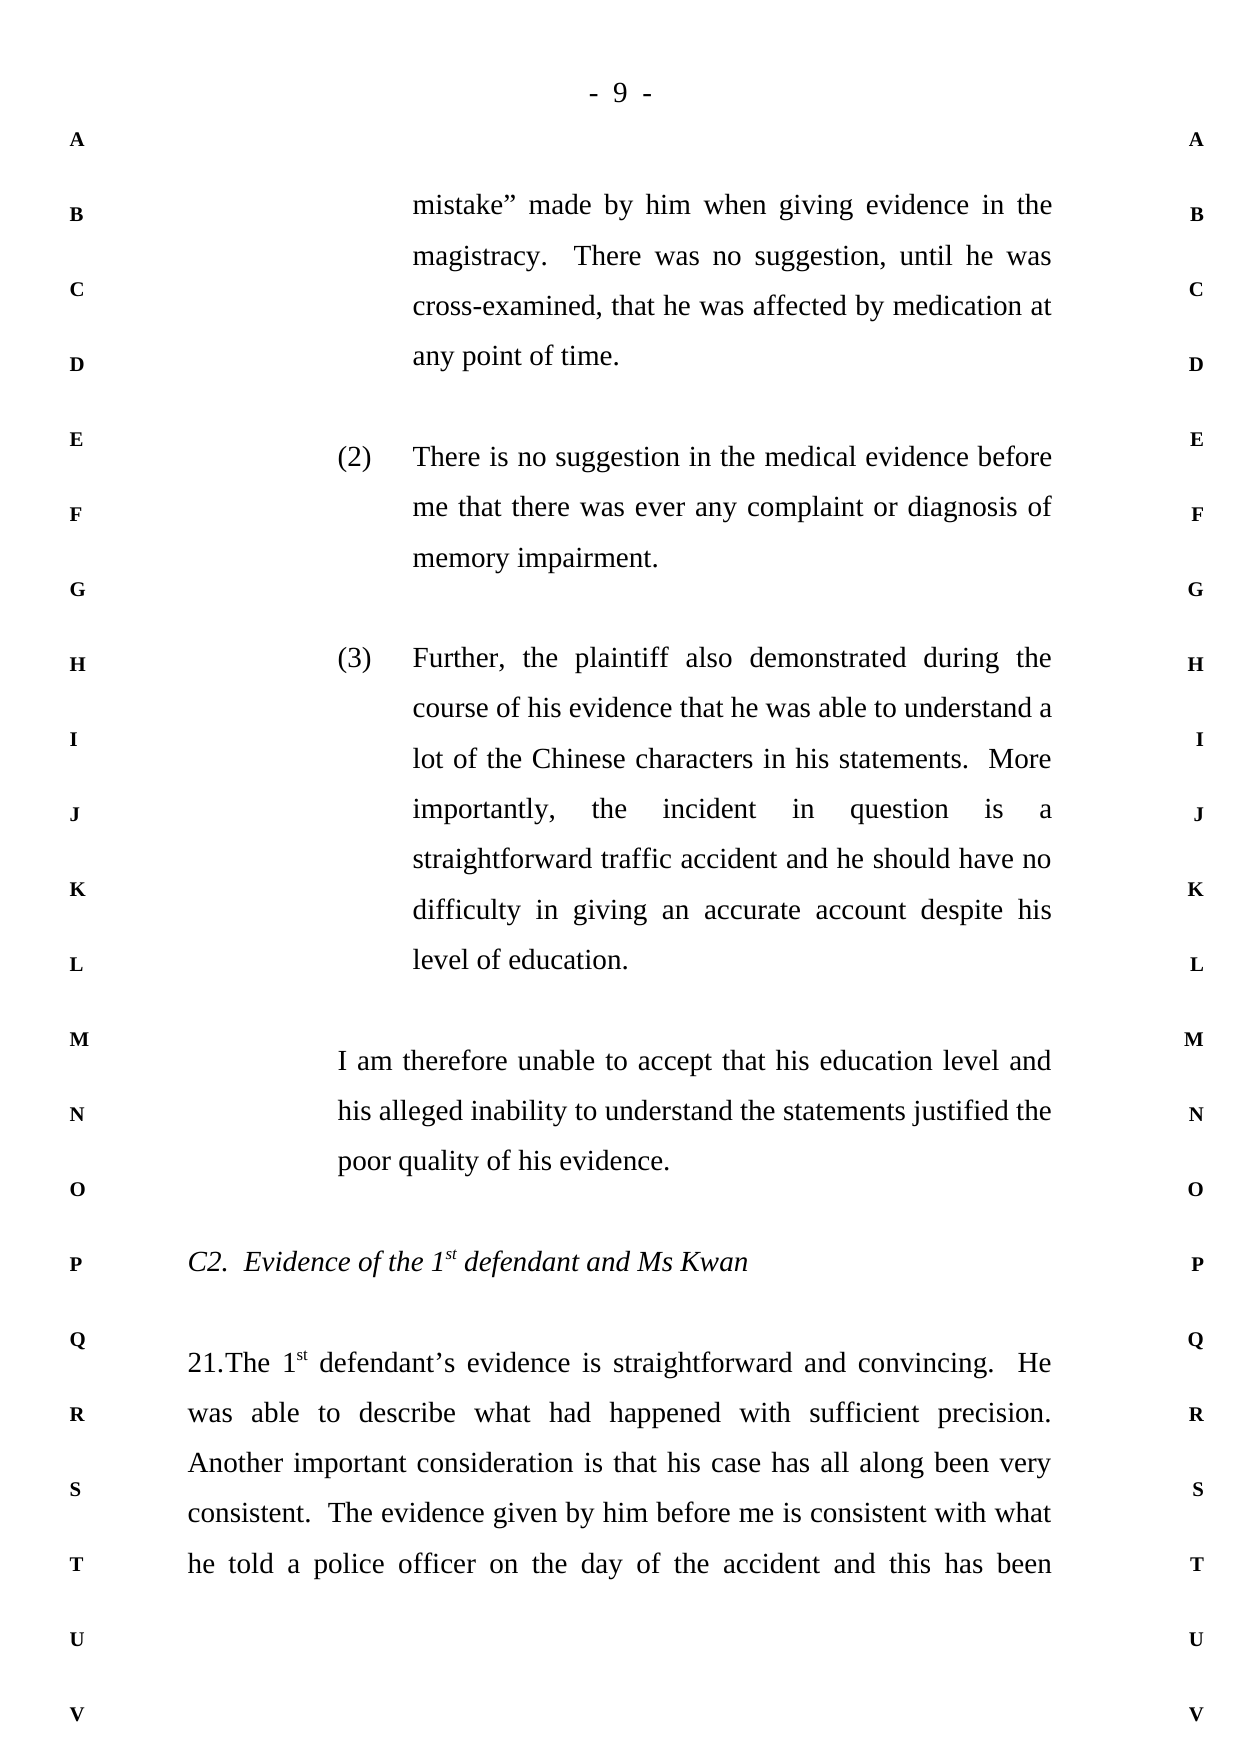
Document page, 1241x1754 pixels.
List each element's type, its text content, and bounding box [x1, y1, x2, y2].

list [337, 187, 1053, 372]
list There is no suggestion in the medical evidence before me that there was ever any complaint or diagnosis of memory impairment. [337, 439, 1053, 573]
text C2. Evidence of the 1st defendant and Ms Kwan [187, 1244, 1053, 1278]
list Further, the plaintiff also demonstrated during the course of his evidence that he was able to understand a lot of the Chinese characters in his statements. More importantly, the incident in question is a straightforward traffic accident and he should have no difficulty in giving an accurate account despite his level of education. [337, 640, 1053, 976]
text I am therefore unable to accept that his education level and his alleged inability to understand the statements justified the poor quality of his evidence. [337, 1043, 1053, 1177]
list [187, 1345, 1053, 1579]
